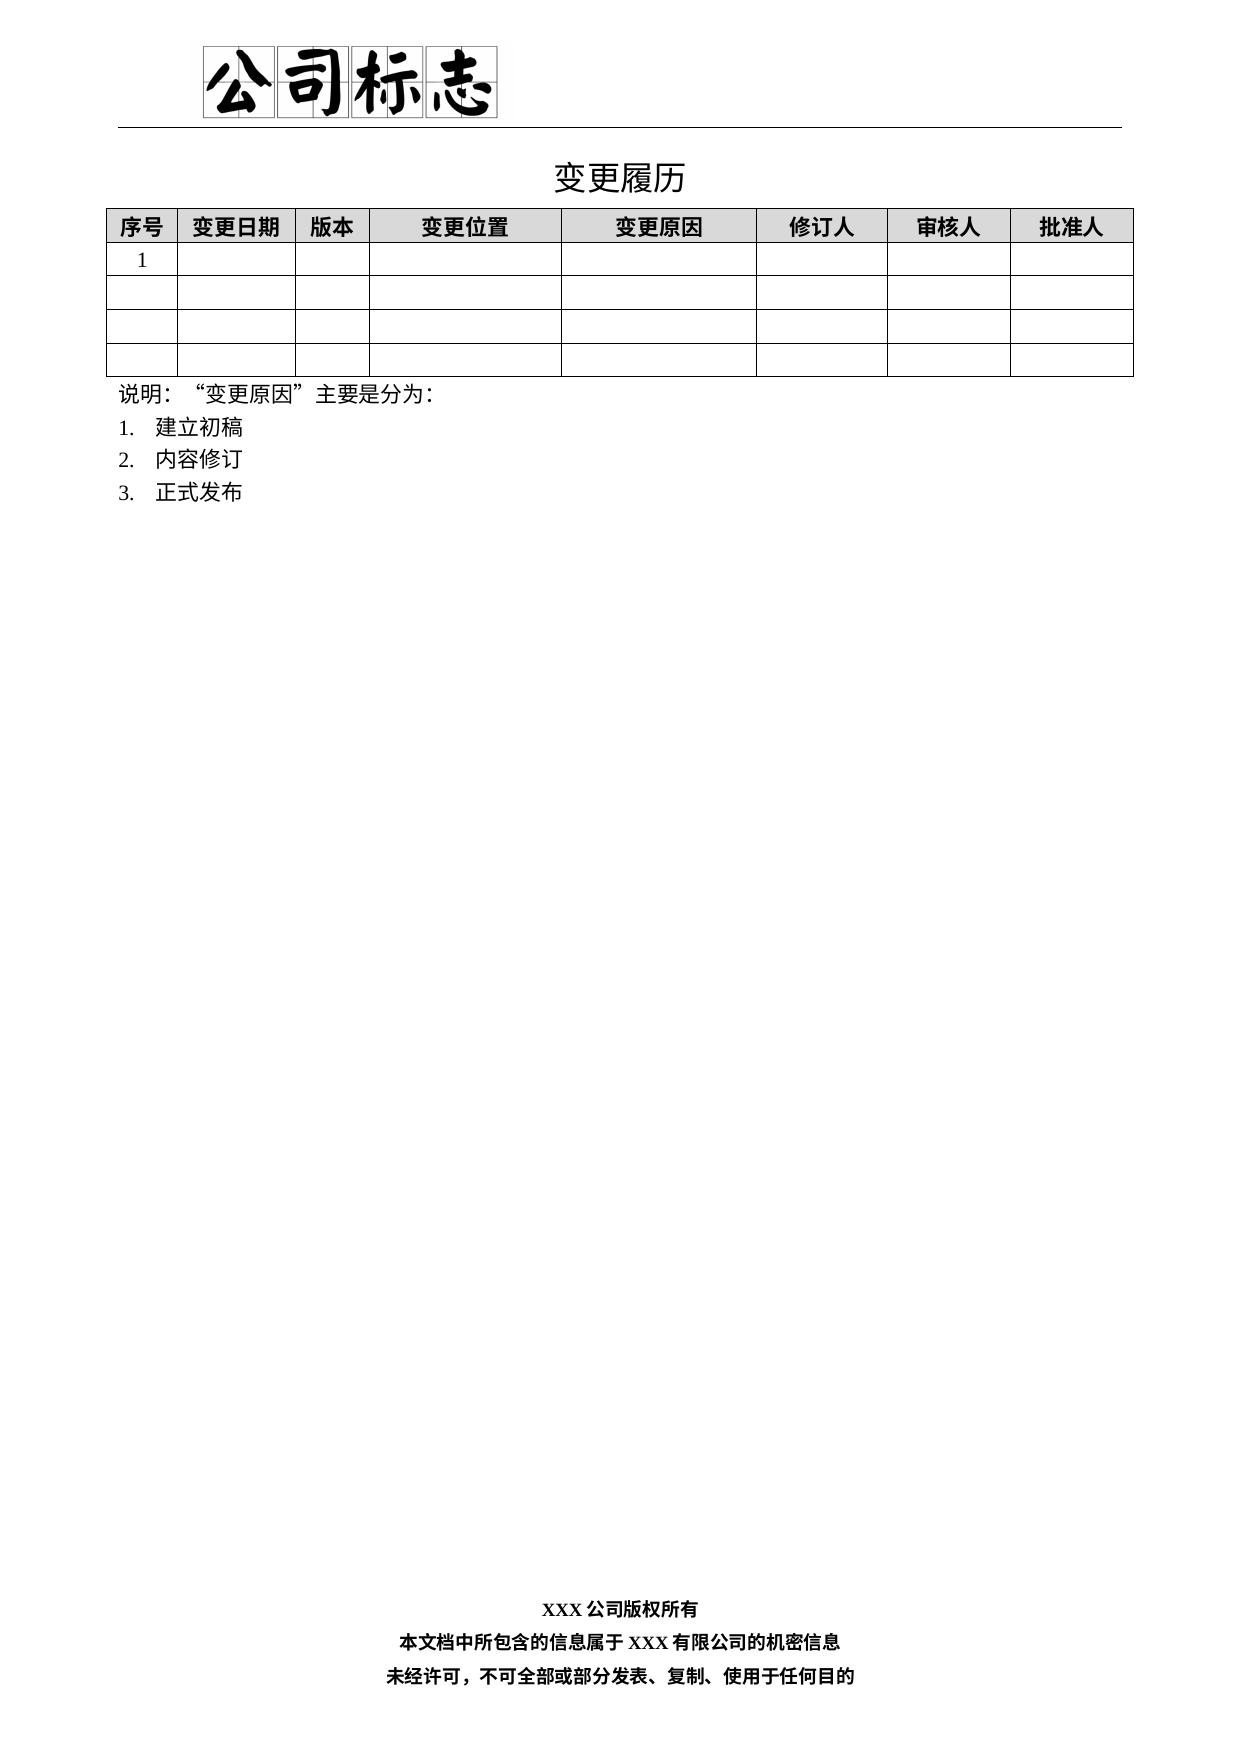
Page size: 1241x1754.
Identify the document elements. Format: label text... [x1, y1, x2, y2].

table_cell [178, 276, 295, 309]
table_cell [296, 310, 369, 342]
table_cell [1011, 344, 1133, 376]
text 说明：“变更原因”主要是分为： [118, 377, 1122, 409]
table_cell [178, 310, 295, 342]
list 正式发布 [118, 474, 1122, 507]
table_cell [888, 310, 1010, 342]
text 变更履历 [118, 143, 1122, 208]
table_cell [370, 310, 561, 342]
table_header 变更原因 [562, 209, 756, 242]
table_cell [888, 276, 1010, 309]
table_header 变更日期 [178, 209, 295, 242]
table_cell [757, 344, 887, 376]
table_cell 1 [107, 243, 177, 275]
table_header 批准人 [1011, 209, 1133, 242]
table_cell [562, 344, 756, 376]
table_cell [757, 310, 887, 342]
table_cell [107, 310, 177, 342]
table_cell [562, 276, 756, 309]
table_cell [370, 276, 561, 309]
table_header 修订人 [757, 209, 887, 242]
table_header 变更位置 [370, 209, 561, 242]
list 建立初稿 [118, 409, 1122, 442]
list 内容修订 [118, 442, 1122, 474]
table_cell [107, 276, 177, 309]
table_cell [296, 243, 369, 275]
table_cell [296, 276, 369, 309]
picture [187, 41, 515, 125]
table_cell [562, 310, 756, 342]
table_cell [757, 276, 887, 309]
table_cell [1011, 276, 1133, 309]
table_cell [107, 344, 177, 376]
table_cell [296, 344, 369, 376]
table_cell [370, 344, 561, 376]
table_cell [888, 243, 1010, 275]
table_cell [178, 243, 295, 275]
table_cell [562, 243, 756, 275]
table_header 版本 [296, 209, 369, 242]
table_cell [370, 243, 561, 275]
table_header 审核人 [888, 209, 1010, 242]
table_cell [1011, 310, 1133, 342]
table_cell [1011, 243, 1133, 275]
table_cell [888, 344, 1010, 376]
table_cell [178, 344, 295, 376]
table_header 序号 [107, 209, 177, 242]
table_cell [757, 243, 887, 275]
